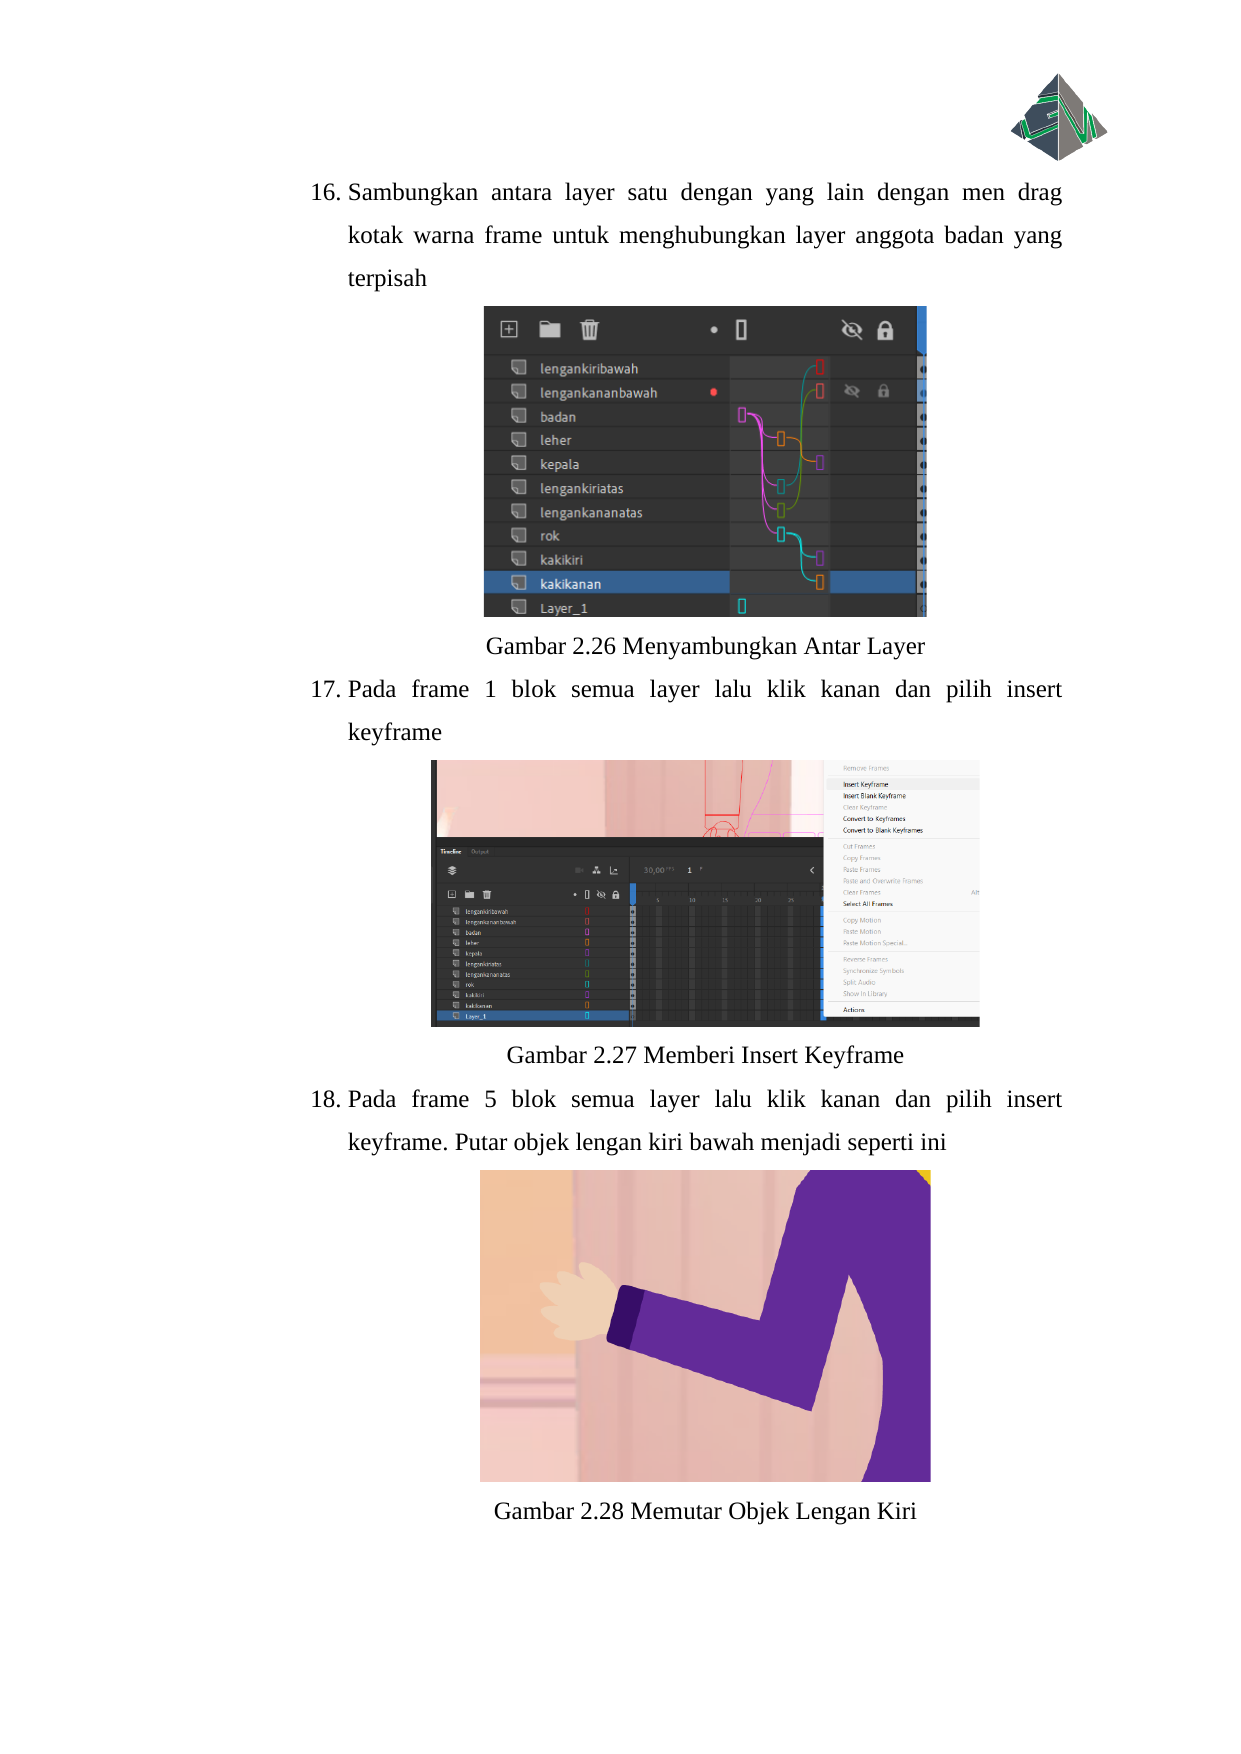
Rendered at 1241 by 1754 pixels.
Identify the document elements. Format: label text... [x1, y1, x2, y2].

list Sambungkan antara layer satu dengan yang lain dengan men drag kotak warna frame untuk menghubungkan layer anggota badan yang terpisah [310, 177, 1063, 292]
list Pada frame 1 blok semua layer lalu klik kanan dan pilih insert keyframe [310, 674, 1063, 746]
picture [483, 306, 927, 617]
list Pada frame 5 blok semua layer lalu klik kanan dan pilih insert keyframe. Putar objek lengan kiri bawah menjadi seperti ini [310, 1084, 1063, 1156]
list Gambar 2.27 Memberi Insert Keyframe [348, 1041, 1063, 1069]
picture [1010, 73, 1108, 161]
picture [431, 760, 980, 1027]
list Gambar 2.28 Memutar Objek Lengan Kiri [348, 1496, 1063, 1525]
list Gambar 2.26 Menyambungkan Antar Layer [348, 631, 1063, 660]
picture [480, 1170, 931, 1482]
